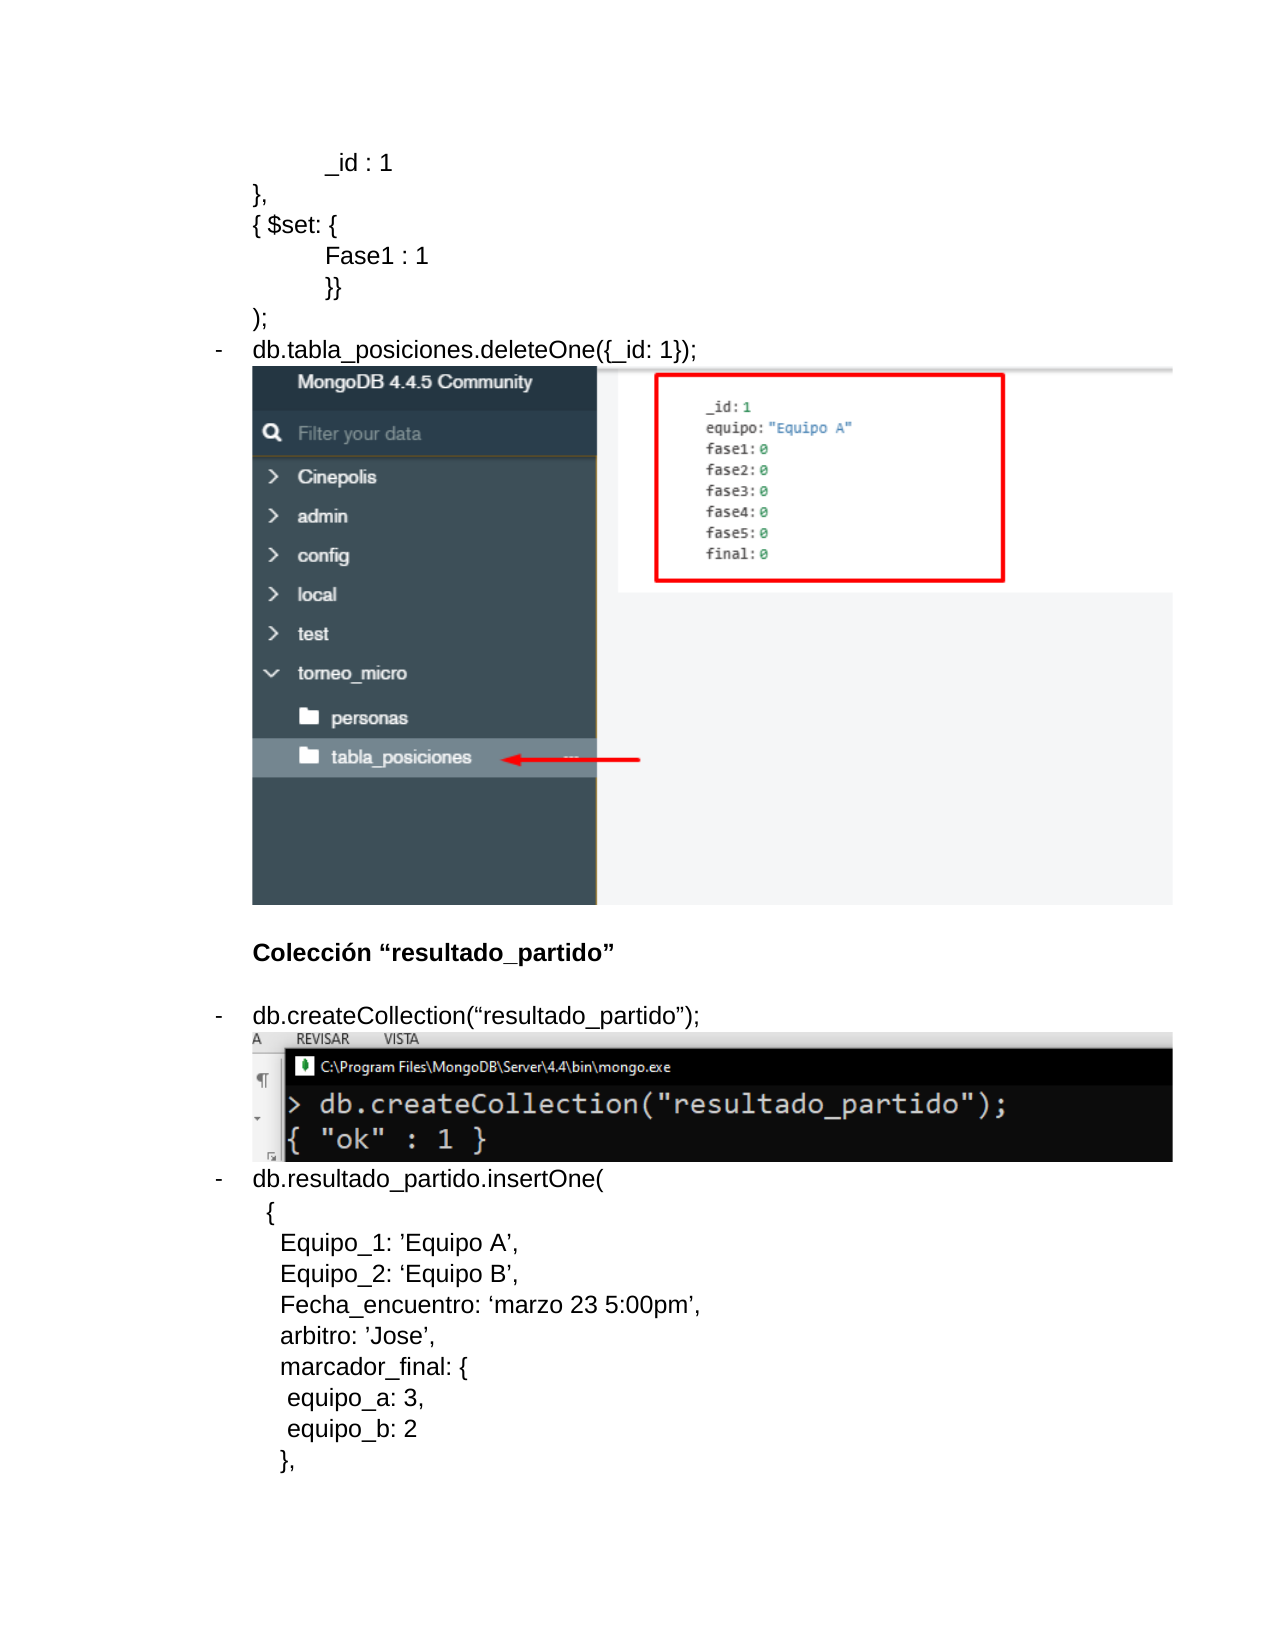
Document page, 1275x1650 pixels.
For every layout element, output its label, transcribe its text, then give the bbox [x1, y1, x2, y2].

list }, [252, 1445, 1098, 1474]
list _id : 1 [252, 148, 1098, 176]
list equipo_b: 2 [252, 1414, 1098, 1443]
list arbitro: ’Jose’, [252, 1321, 1098, 1349]
picture [252, 366, 1173, 905]
list Fase1 : 1 [252, 241, 1098, 269]
list Fecha_encuentro: ‘marzo 23 5:00pm’, [252, 1290, 1098, 1318]
list Equipo_1: ’Equipo A’, [252, 1228, 1098, 1256]
list Colección “resultado_partido” [252, 938, 1098, 967]
list marcador_final: { [252, 1352, 1098, 1381]
list equipo_a: 3, [252, 1383, 1098, 1412]
list db.resultado_partido.insertOne( [215, 1164, 1098, 1194]
list }, [252, 179, 1098, 207]
list }} [252, 272, 1098, 301]
list { [252, 1197, 1098, 1225]
picture [252, 1032, 1173, 1162]
list ); [252, 303, 1098, 332]
list { $set: { [252, 210, 1098, 238]
list db.createCollection(“resultado_partido”); [215, 1000, 1098, 1030]
list db.tabla_posiciones.deleteOne({_id: 1}); [215, 334, 1098, 364]
list Equipo_2: ‘Equipo B’, [252, 1259, 1098, 1287]
